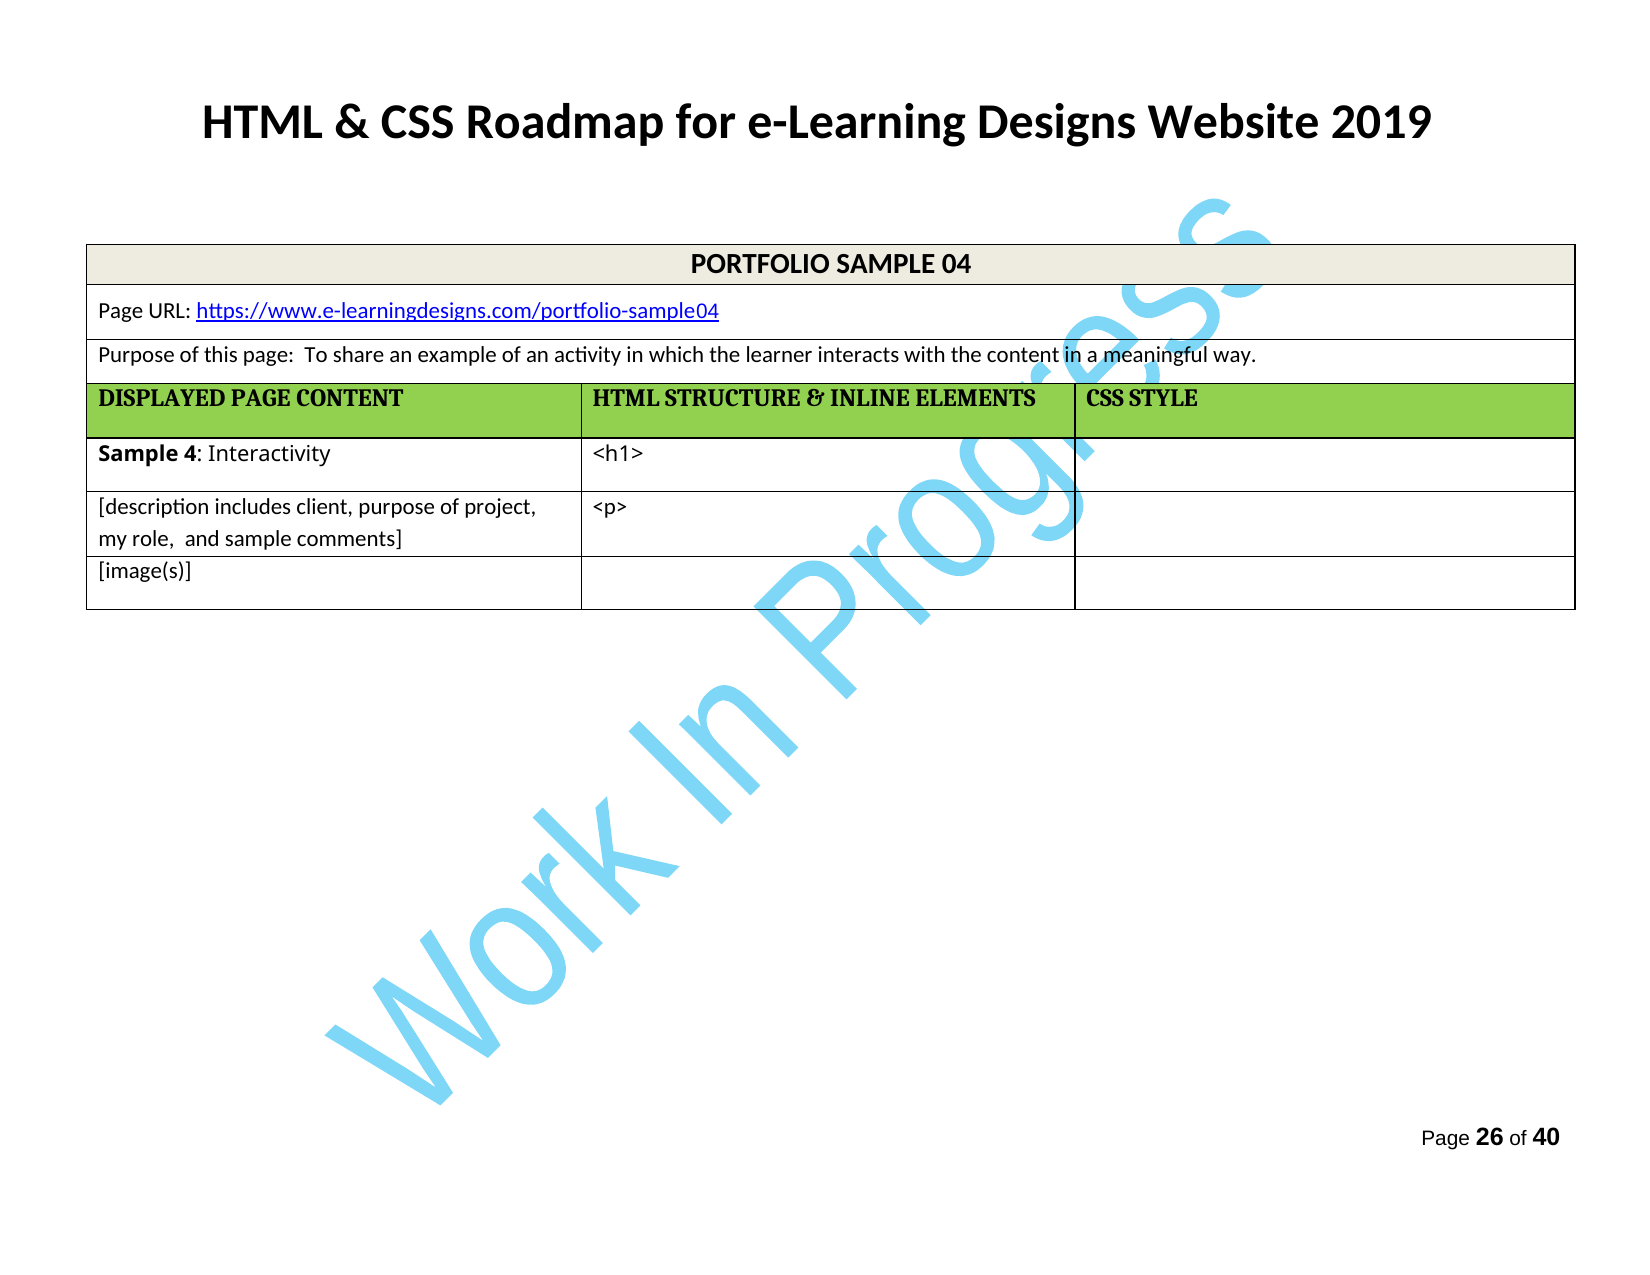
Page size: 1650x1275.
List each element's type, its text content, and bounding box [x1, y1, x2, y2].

table_cell CSS STYLE [1076, 384, 1574, 437]
table_cell [582, 557, 1074, 609]
table_cell <p> [582, 492, 1074, 556]
table_cell Sample 4: Interactivity [87, 439, 581, 491]
table_cell [image(s)] [87, 557, 581, 609]
table_cell [1076, 557, 1574, 609]
table_cell HTML STRUCTURE & INLINE ELEMENTS [582, 384, 1074, 437]
table_cell DISPLAYED PAGE CONTENT [87, 384, 581, 437]
table_cell <h1> [582, 439, 1074, 491]
table_cell [1076, 492, 1574, 556]
table_header PORTFOLIO SAMPLE 04 [87, 245, 1574, 284]
table_cell [description includes client, purpose of project, my role, and sample comments] [87, 492, 581, 556]
table_cell Page URL: https://www.e-learningdesigns.com/portfolio-sample04 [87, 285, 1574, 339]
table_cell Purpose of this page: To share an example of an activity in which the learner interacts with the content in a meaningful way. [87, 340, 1574, 383]
table_cell [1076, 439, 1574, 491]
